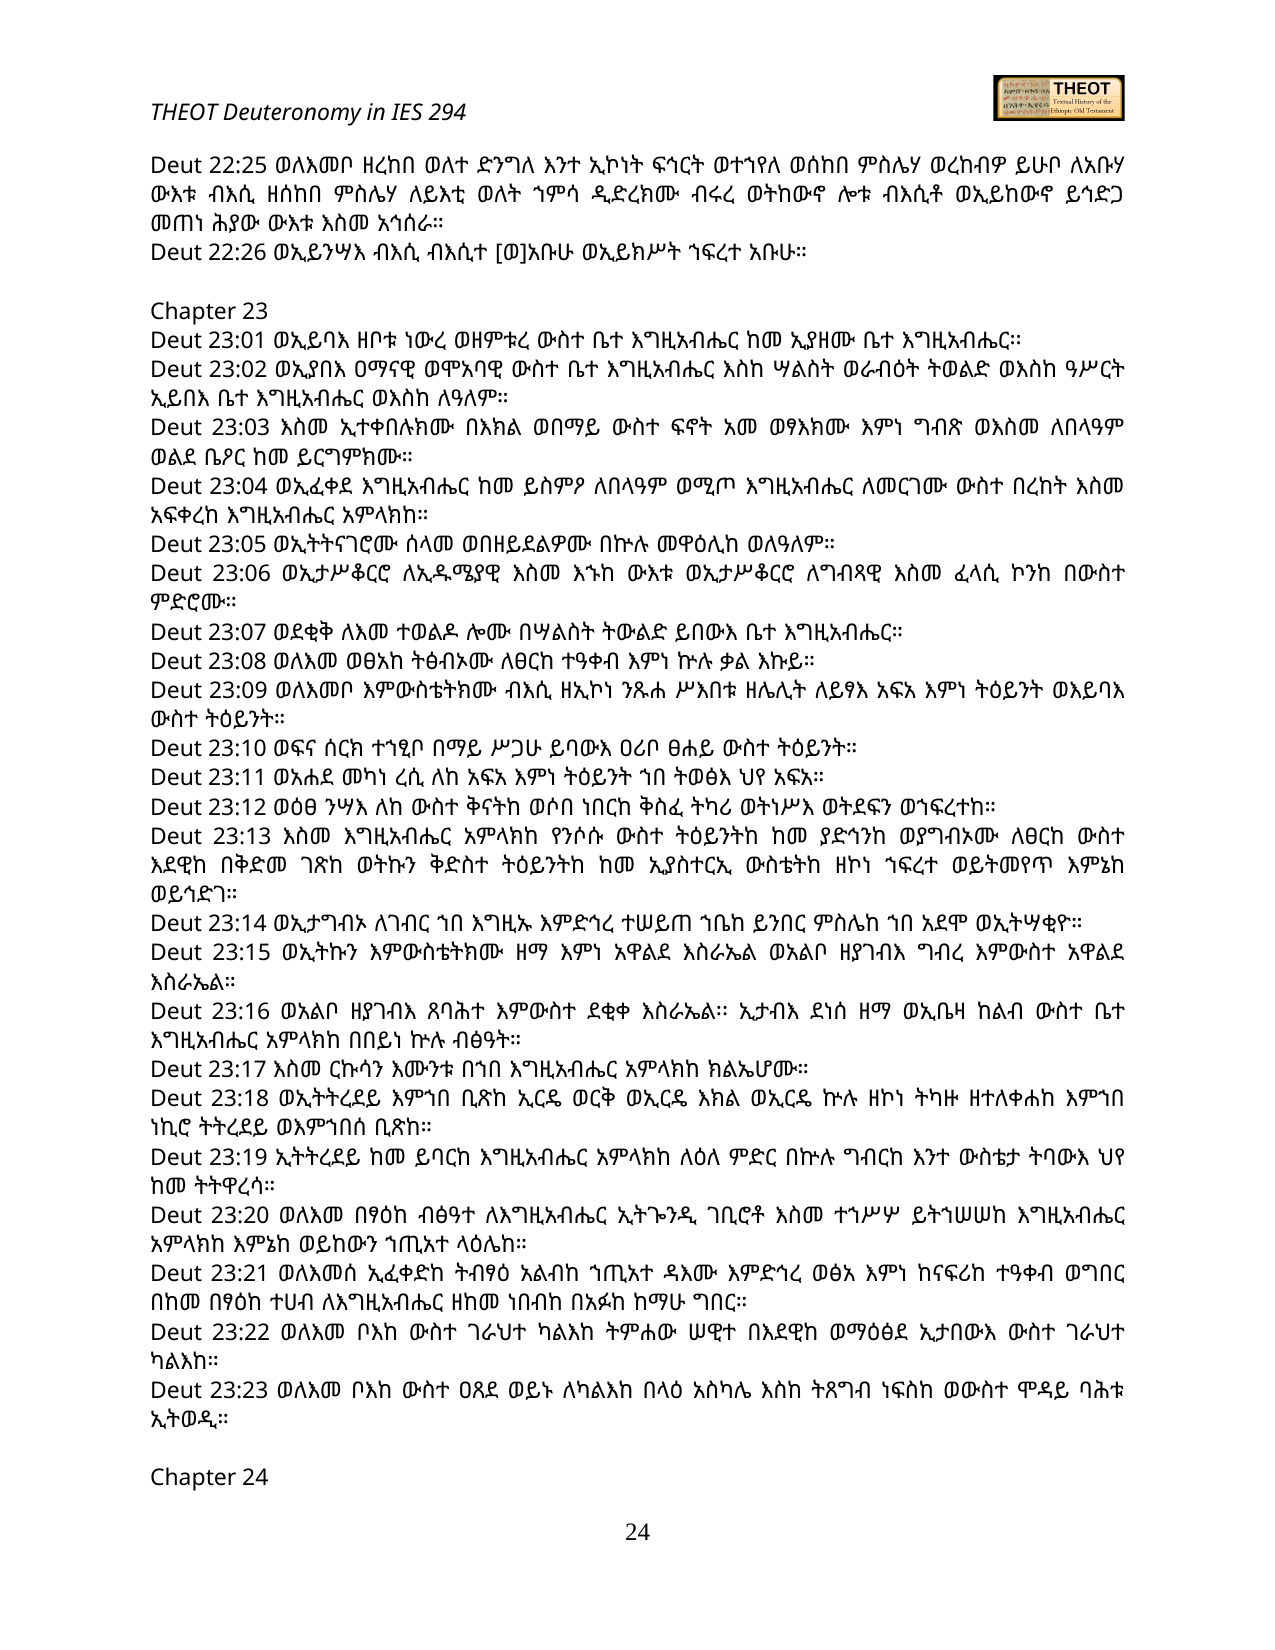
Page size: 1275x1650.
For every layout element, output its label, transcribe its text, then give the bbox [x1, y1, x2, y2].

text Deut 23:19 ኢትትረደይ ከመ ይባርከ እግዚአብሔር አምላክከ ለዕለ ምድር በኵሉ ግብርከ እንተ ውስቴታ ትባውእ ህየ ከመ ትትዋረሳ። [150, 1142, 1125, 1200]
text Deut 23:23 ወለእመ ቦእከ ውስተ ዐጸደ ወይኑ ለካልእከ በላዕ አስካሌ እስከ ትጸግብ ነፍስከ ወውስተ ሞዳይ ባሕቱ ኢትወዲ። [150, 1375, 1125, 1433]
text Deut 23:04 ወኢፈቀደ እግዚአብሔር ከመ ይስምዖ ለበላዓም ወሚጦ እግዚአብሔር ለመርገሙ ውስተ በረከት እስመ አፍቀረከ እግዚአብሔር አምላክከ። [150, 471, 1125, 529]
text Deut 23:21 ወለእመሰ ኢፈቀድከ ትብፃዕ አልብከ ኀጢአተ ዳእሙ እምድኅረ ወፅአ እምነ ከናፍሪከ ተዓቀብ ወግበር በከመ በፃዕከ ተሀብ ለእግዚአብሔር ዘከመ ነበብከ በአፉከ ከማሁ ግበር። [150, 1258, 1125, 1317]
picture [993, 75, 1125, 121]
text Deut 23:17 እስመ ርኩሳን እሙንቱ በኀበ እግዚአብሔር አምላክከ ክልኤሆሙ። [150, 1054, 1125, 1083]
text Deut 23:06 ወኢታሥቆርሮ ለኢዱሜያዊ እስመ እኁከ ውእቱ ወኢታሥቆርሮ ለግብጻዊ እስመ ፈላሲ ኮንከ በውስተ ምድሮሙ። [150, 558, 1125, 617]
text Deut 23:07 ወደቂቅ ለእመ ተወልዶ ሎሙ በሣልስት ትውልድ ይበውእ ቤተ እግዚአብሔር። [150, 617, 1125, 646]
text Deut 23:16 ወአልቦ ዘያገብእ ጸባሕተ እምውስተ ደቂቀ እስራኤል፡፡ ኢታብእ ደነሰ ዘማ ወኢቤዛ ከልብ ውስተ ቤተ እግዚአብሔር አምላክከ በበይነ ኵሉ ብፅዓት። [150, 996, 1125, 1054]
text Chapter 24 [150, 1462, 1125, 1492]
text Deut 23:09 ወለእመቦ እምውስቴትክሙ ብእሲ ዘኢኮነ ንጹሐ ሥእበቱ ዘሌሊት ለይፃእ አፍአ እምነ ትዕይንት ወእይባእ ውስተ ትዕይንት። [150, 675, 1125, 733]
text Deut 23:10 ወፍና ሰርክ ተኀፂቦ በማይ ሥጋሁ ይባውእ ዐሪቦ ፀሐይ ውስተ ትዕይንት። [150, 733, 1125, 762]
text Deut 23:03 እስመ ኢተቀበሉክሙ በእክል ወበማይ ውስተ ፍኖት አመ ወፃእክሙ እምነ ግብጽ ወእስመ ለበላዓም ወልደ ቤዖር ከመ ይርግምክሙ። [150, 412, 1125, 471]
text Deut 23:11 ወአሐደ መካነ ረሲ ለከ አፍአ እምነ ትዕይንት ኀበ ትወፅእ ህየ አፍአ። [150, 762, 1125, 792]
text Deut 23:14 ወኢታግብኦ ለገብር ኀበ እግዚኡ እምድኅረ ተሠይጠ ኀቤከ ይንበር ምስሌከ ኀበ አደሞ ወኢትሣቂዮ። [150, 908, 1125, 937]
text Chapter 23 [150, 296, 1125, 325]
text Deut 23:22 ወለእመ ቦእከ ውስተ ገራህተ ካልእከ ትምሐው ሠዊተ በእደዊከ ወማዕፅደ ኢታበውእ ውስተ ገራህተ ካልእከ። [150, 1317, 1125, 1375]
text Deut 23:08 ወለእመ ወፀአከ ትፅብኦሙ ለፀርከ ተዓቀብ እምነ ኵሉ ቃል እኩይ። [150, 646, 1125, 675]
text Deut 23:12 ወዕፀ ንሣእ ለከ ውስተ ቅናትከ ወሶበ ነበርከ ቅስፈ ትካሪ ወትነሥእ ወትደፍን ወኀፍረተከ። [150, 792, 1125, 821]
text Deut 23:15 ወኢትኩን እምውስቴትክሙ ዘማ እምነ አዋልደ እስራኤል ወአልቦ ዘያገብእ ግብረ እምውስተ አዋልደ እስራኤል። [150, 937, 1125, 996]
text Deut 23:01 ወኢይባእ ዘቦቱ ነውረ ወዘምቱረ ውስተ ቤተ እግዚአብሔር ከመ ኢያዘሙ ቤተ እግዚአብሔር፡፡ [150, 325, 1125, 354]
text Deut 22:26 ወኢይንሣእ ብእሲ ብእሲተ [ወ]አቡሁ ወኢይክሥት ኀፍረተ አቡሁ። [150, 237, 1125, 267]
text Deut 23:02 ወኢያበእ ዐማናዊ ወሞአባዊ ውስተ ቤተ እግዚአብሔር እስከ ሣልስት ወራብዕት ትወልድ ወእስከ ዓሥርት ኢይበእ ቤተ እግዚአብሔር ወእስከ ለዓለም። [150, 354, 1125, 412]
text Deut 23:20 ወለእመ በፃዕከ ብፅዓተ ለእግዚአብሔር ኢትጐንዲ ገቢሮቶ እስመ ተኀሥሦ ይትኀሠሠከ እግዚአብሔር አምላክከ እምኔከ ወይከውን ኀጢአተ ላዕሌከ። [150, 1200, 1125, 1258]
text Deut 22:25 ወለእመቦ ዘረከበ ወለተ ድንግለ እንተ ኢኮነት ፍኅርት ወተኀየለ ወሰከበ ምስሌሃ ወረከብዎ ይሁቦ ለአቡሃ ውእቱ ብእሲ ዘሰከበ ምስሌሃ ለይእቲ ወለት ኀምሳ ዲድረክሙ ብሩረ ወትከውኖ ሎቱ ብእሲቶ ወኢይከውኖ ይኅድጋ መጠነ ሕያው ውእቱ እስመ አኅሰራ። [150, 150, 1125, 237]
text Deut 23:13 እስመ እግዚአብሔር አምላክከ የንሶሱ ውስተ ትዕይንትከ ከመ ያድኅንከ ወያግብኦሙ ለፀርከ ውስተ እደዊከ በቅድመ ገጽከ ወትኩን ቅድስተ ትዕይንትከ ከመ ኢያስተርኢ ውስቴትከ ዘኮነ ኀፍረተ ወይትመየጥ እምኔከ ወይኅድገ። [150, 821, 1125, 908]
text Deut 23:18 ወኢትትረደይ እምኀበ ቢጽከ ኢርዴ ወርቅ ወኢርዴ እክል ወኢርዴ ኵሉ ዘኮነ ትካዙ ዘተለቀሐከ እምኀበ ነኪሮ ትትረደይ ወእምኀበሰ ቢጽከ። [150, 1083, 1125, 1142]
text Deut 23:05 ወኢትትናገሮሙ ሰላመ ወበዘይደልዎሙ በኵሉ መዋዕሊከ ወለዓለም። [150, 529, 1125, 558]
